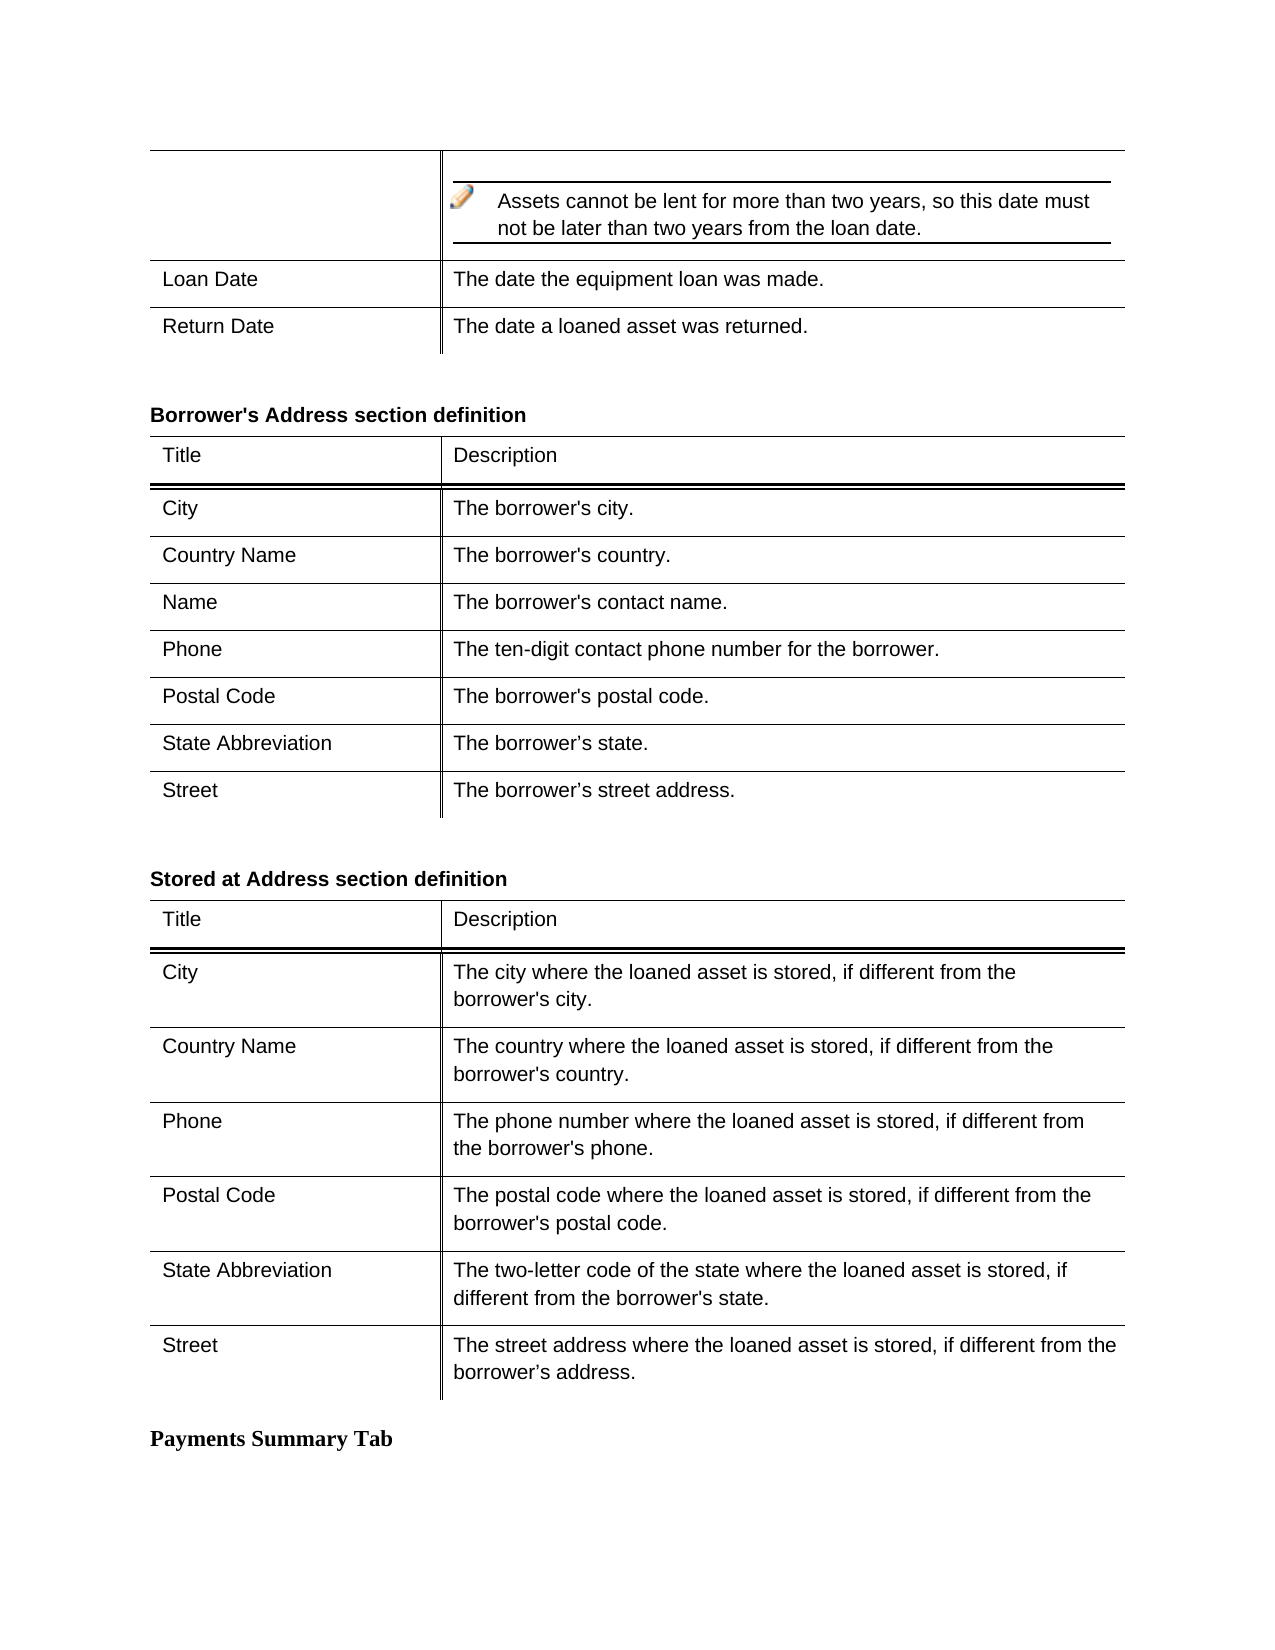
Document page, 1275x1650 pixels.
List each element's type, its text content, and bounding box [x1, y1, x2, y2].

table_header Description [442, 901, 1125, 947]
table_cell The date the equipment loan was made. [443, 261, 1125, 307]
table_cell The borrower's city. [443, 490, 1125, 536]
table_cell The date a loaned asset was returned. [443, 308, 1125, 354]
table_cell Country Name [150, 537, 440, 583]
table_cell The postal code where the loaned asset is stored, if different from the borrower's postal code. [443, 1177, 1125, 1251]
table_cell The phone number where the loaned asset is stored, if different from the borrower's phone. [443, 1103, 1125, 1176]
table_cell Country Name [150, 1028, 440, 1102]
table_header Title [150, 901, 441, 947]
subtitle Borrower's Address section definition [150, 402, 1117, 426]
table_cell The ten-digit contact phone number for the borrower. [443, 631, 1125, 677]
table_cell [443, 151, 1125, 260]
table_cell The borrower’s street address. [443, 772, 1125, 818]
table_cell The borrower’s state. [443, 725, 1125, 771]
table_cell The borrower's postal code. [443, 678, 1125, 724]
table_cell State Abbreviation [150, 1252, 440, 1325]
table_cell Postal Code [150, 1177, 440, 1251]
table_cell The two-letter code of the state where the loaned asset is stored, if different from the borrower's state. [443, 1252, 1125, 1325]
subtitle Stored at Address section definition [150, 866, 1117, 890]
table_cell City [150, 490, 440, 536]
table_cell Street [150, 772, 440, 818]
table_cell Name [150, 584, 440, 630]
table_cell Street [150, 1326, 440, 1400]
table_cell The street address where the loaned asset is stored, if different from the borrower’s address. [443, 1326, 1125, 1400]
table_cell Postal Code [150, 678, 440, 724]
picture [449, 184, 474, 209]
table_cell Phone [150, 631, 440, 677]
table_cell Return Date [150, 308, 440, 354]
table_cell The city where the loaned asset is stored, if different from the borrower's city. [443, 954, 1125, 1027]
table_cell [150, 151, 440, 260]
table_header Description [442, 437, 1125, 483]
table_header Title [150, 437, 441, 483]
table_cell The borrower's country. [443, 537, 1125, 583]
table_cell City [150, 954, 440, 1027]
table_cell Loan Date [150, 261, 440, 307]
table_cell Phone [150, 1103, 440, 1176]
table_cell The borrower's contact name. [443, 584, 1125, 630]
table_cell The country where the loaned asset is stored, if different from the borrower's country. [443, 1028, 1125, 1102]
subtitle Payments Summary Tab [150, 1425, 1125, 1451]
table_cell State Abbreviation [150, 725, 440, 771]
